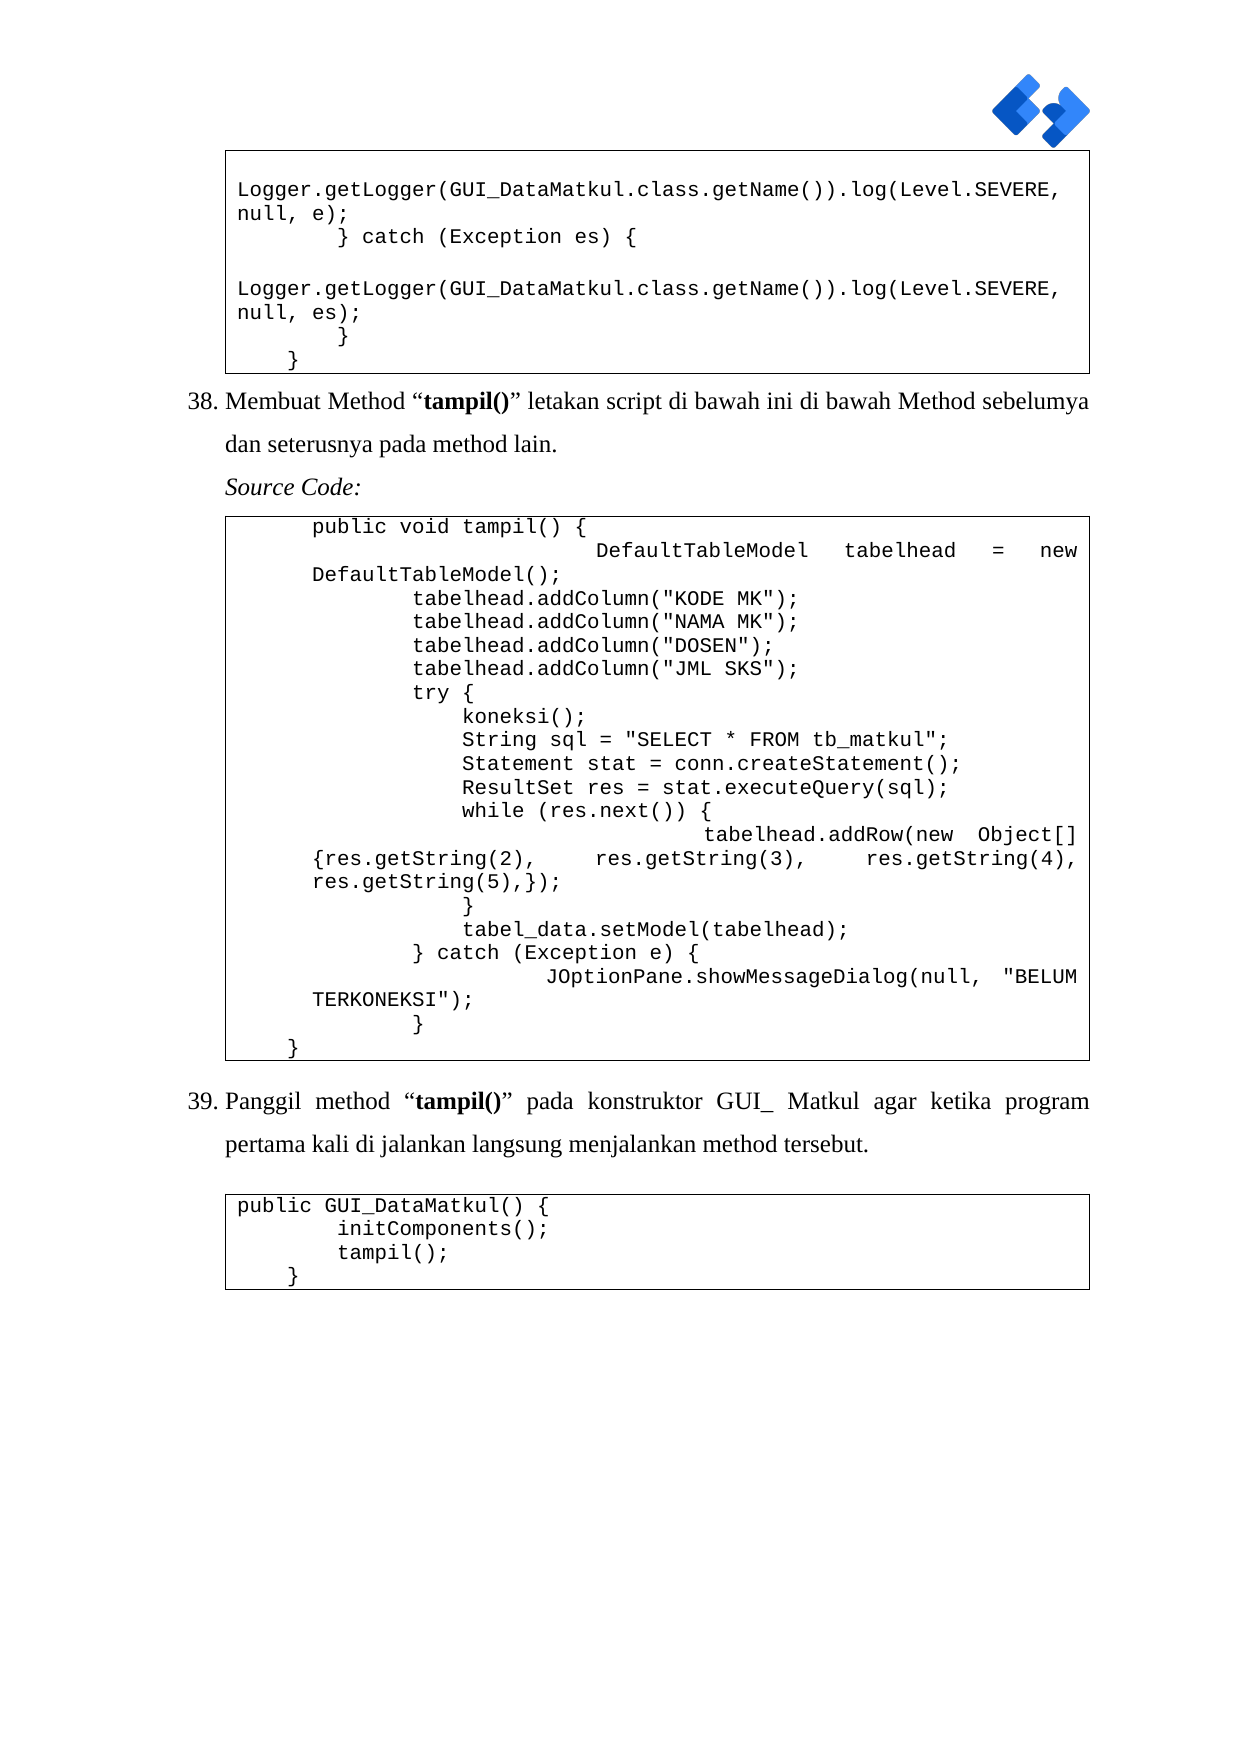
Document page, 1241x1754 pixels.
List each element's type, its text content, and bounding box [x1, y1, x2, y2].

table_header public void tampil() { DefaultTableModel tabelhead = new DefaultTableModel(); tabelhead.addColumn("KODE MK"); tabelhead.addColumn("NAMA MK"); tabelhead.addColumn("DOSEN"); tabelhead.addColumn("JML SKS"); try { koneksi(); String sql = "SELECT * FROM tb_matkul"; Statement stat = conn.createStatement(); ResultSet res = stat.executeQuery(sql); while (res.next()) { tabelhead.addRow(new Object[]{res.getString(2), res.getString(3), res.getString(4), res.getString(5),}); } tabel_data.setModel(tabelhead); } catch (Exception e) { JOptionPane.showMessageDialog(null, "BELUM TERKONEKSI"); } } [226, 517, 1089, 1060]
list Membuat Method “tampil()” letakan script di bawah ini di bawah Method sebelumya dan seterusnya pada method lain. [187, 386, 1090, 458]
picture [991, 73, 1091, 149]
list Panggil method “tampil()” pada konstruktor GUI_ Matkul agar ketika program pertama kali di jalankan langsung menjalankan method tersebut. [187, 1086, 1090, 1158]
table_header public GUI_DataMatkul() { initComponents(); tampil(); } [226, 1195, 1089, 1289]
list Source Code: [225, 472, 1090, 501]
